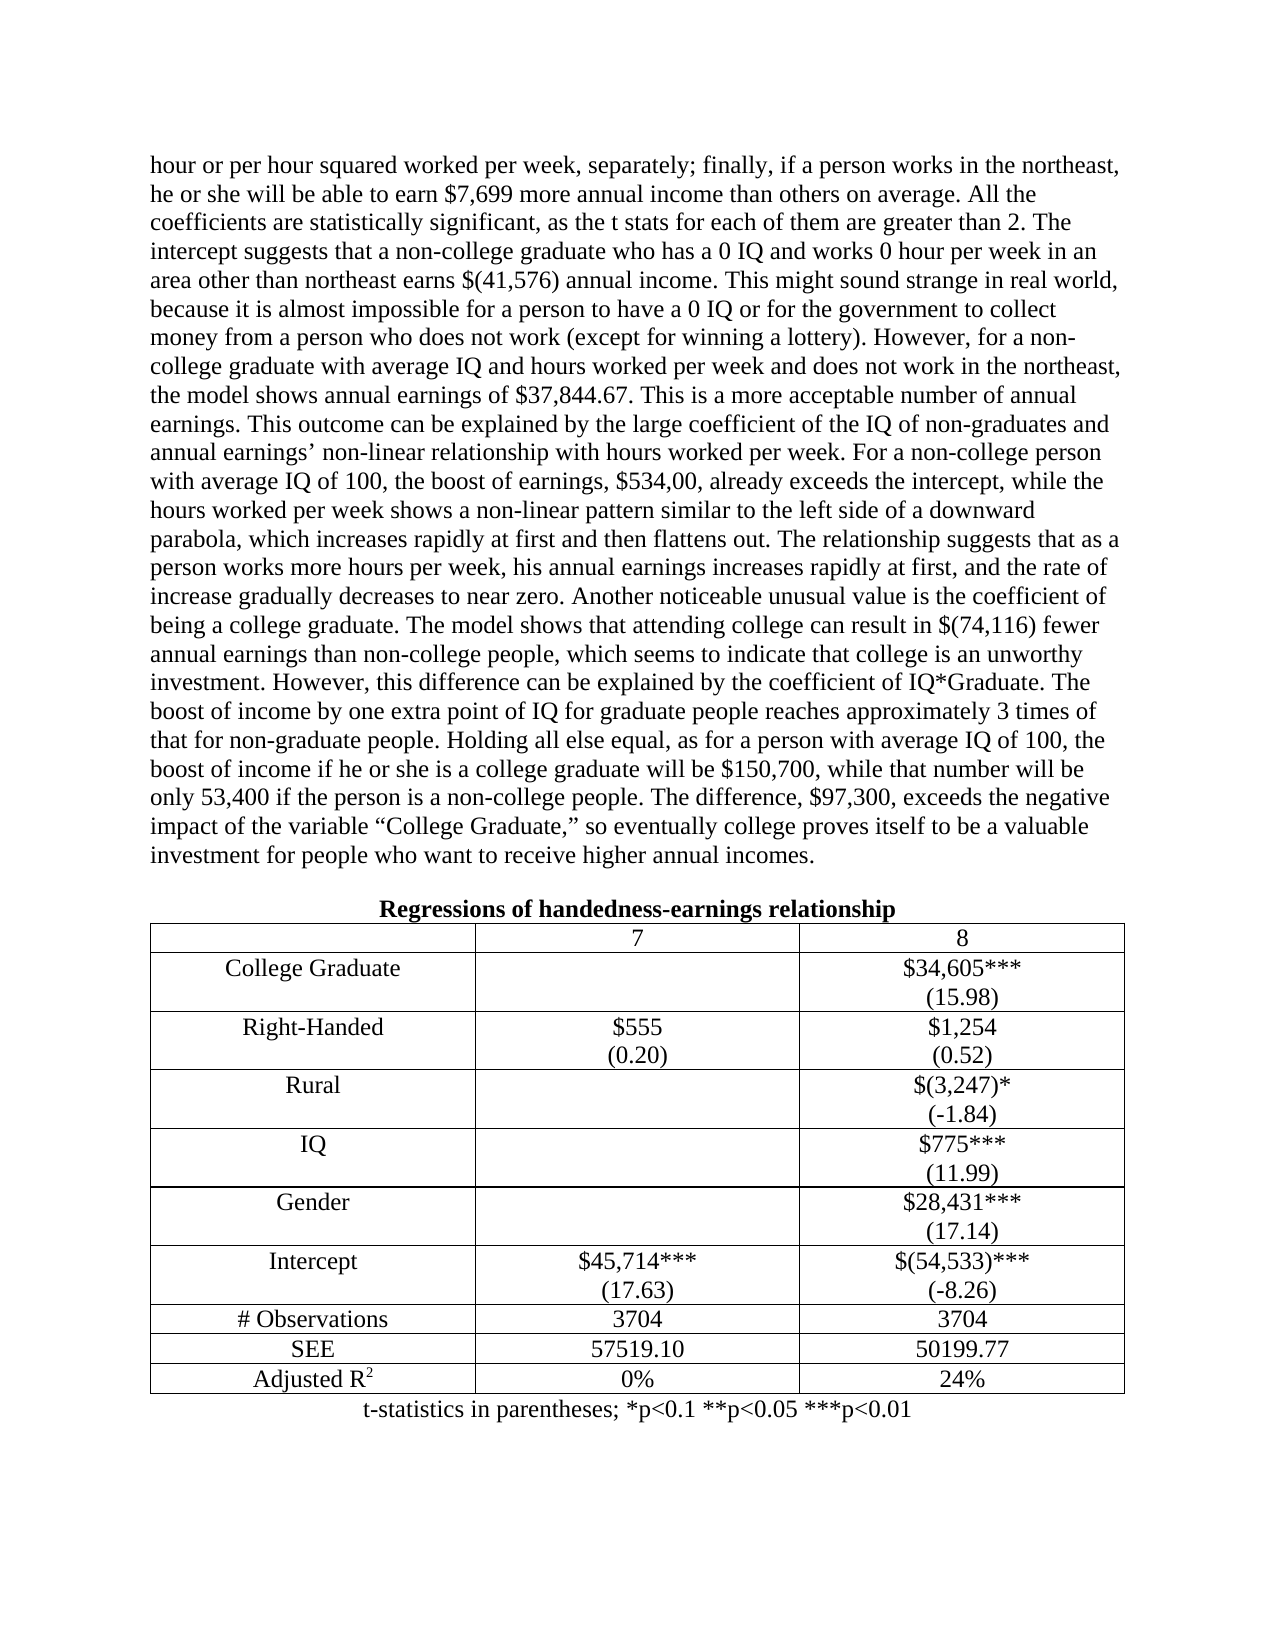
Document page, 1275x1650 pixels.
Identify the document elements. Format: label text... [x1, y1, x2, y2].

table_cell 0% [476, 1364, 799, 1393]
table_header 8 [800, 924, 1124, 952]
table_cell $28,431*** (17.14) [800, 1188, 1124, 1245]
table_cell 57519.10 [476, 1334, 799, 1363]
table_cell Intercept [151, 1246, 475, 1303]
table_cell $(3,247)* (-1.84) [800, 1070, 1124, 1128]
table_cell 24% [800, 1364, 1124, 1393]
table_header [151, 924, 475, 952]
text Regressions of handedness-earnings relationship [150, 894, 1125, 922]
table_cell SEE [151, 1334, 475, 1363]
text t-statistics in parentheses; *p<0.1 **p<0.05 ***p<0.01 [150, 1394, 1125, 1423]
table_cell $(54,533)*** (-8.26) [800, 1246, 1124, 1303]
table_cell $1,254 (0.52) [800, 1012, 1124, 1069]
table_cell # Observations [151, 1305, 475, 1333]
table_cell [476, 1188, 799, 1245]
table_cell $775*** (11.99) [800, 1129, 1124, 1186]
table_cell [476, 1070, 799, 1128]
table_cell Adjusted R2 [151, 1364, 475, 1393]
table_cell College Graduate [151, 953, 475, 1011]
table_cell [476, 953, 799, 1011]
table_cell [476, 1129, 799, 1186]
table_cell 3704 [800, 1305, 1124, 1333]
table_cell Gender [151, 1188, 475, 1245]
table_cell Right-Handed [151, 1012, 475, 1069]
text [150, 150, 1125, 869]
table_cell IQ [151, 1129, 475, 1186]
table_cell 3704 [476, 1305, 799, 1333]
table_header 7 [476, 924, 799, 952]
table_cell Rural [151, 1070, 475, 1128]
table_cell $555 (0.20) [476, 1012, 799, 1069]
table_cell 50199.77 [800, 1334, 1124, 1363]
table_cell $34,605*** (15.98) [800, 953, 1124, 1011]
table_cell $45,714*** (17.63) [476, 1246, 799, 1303]
